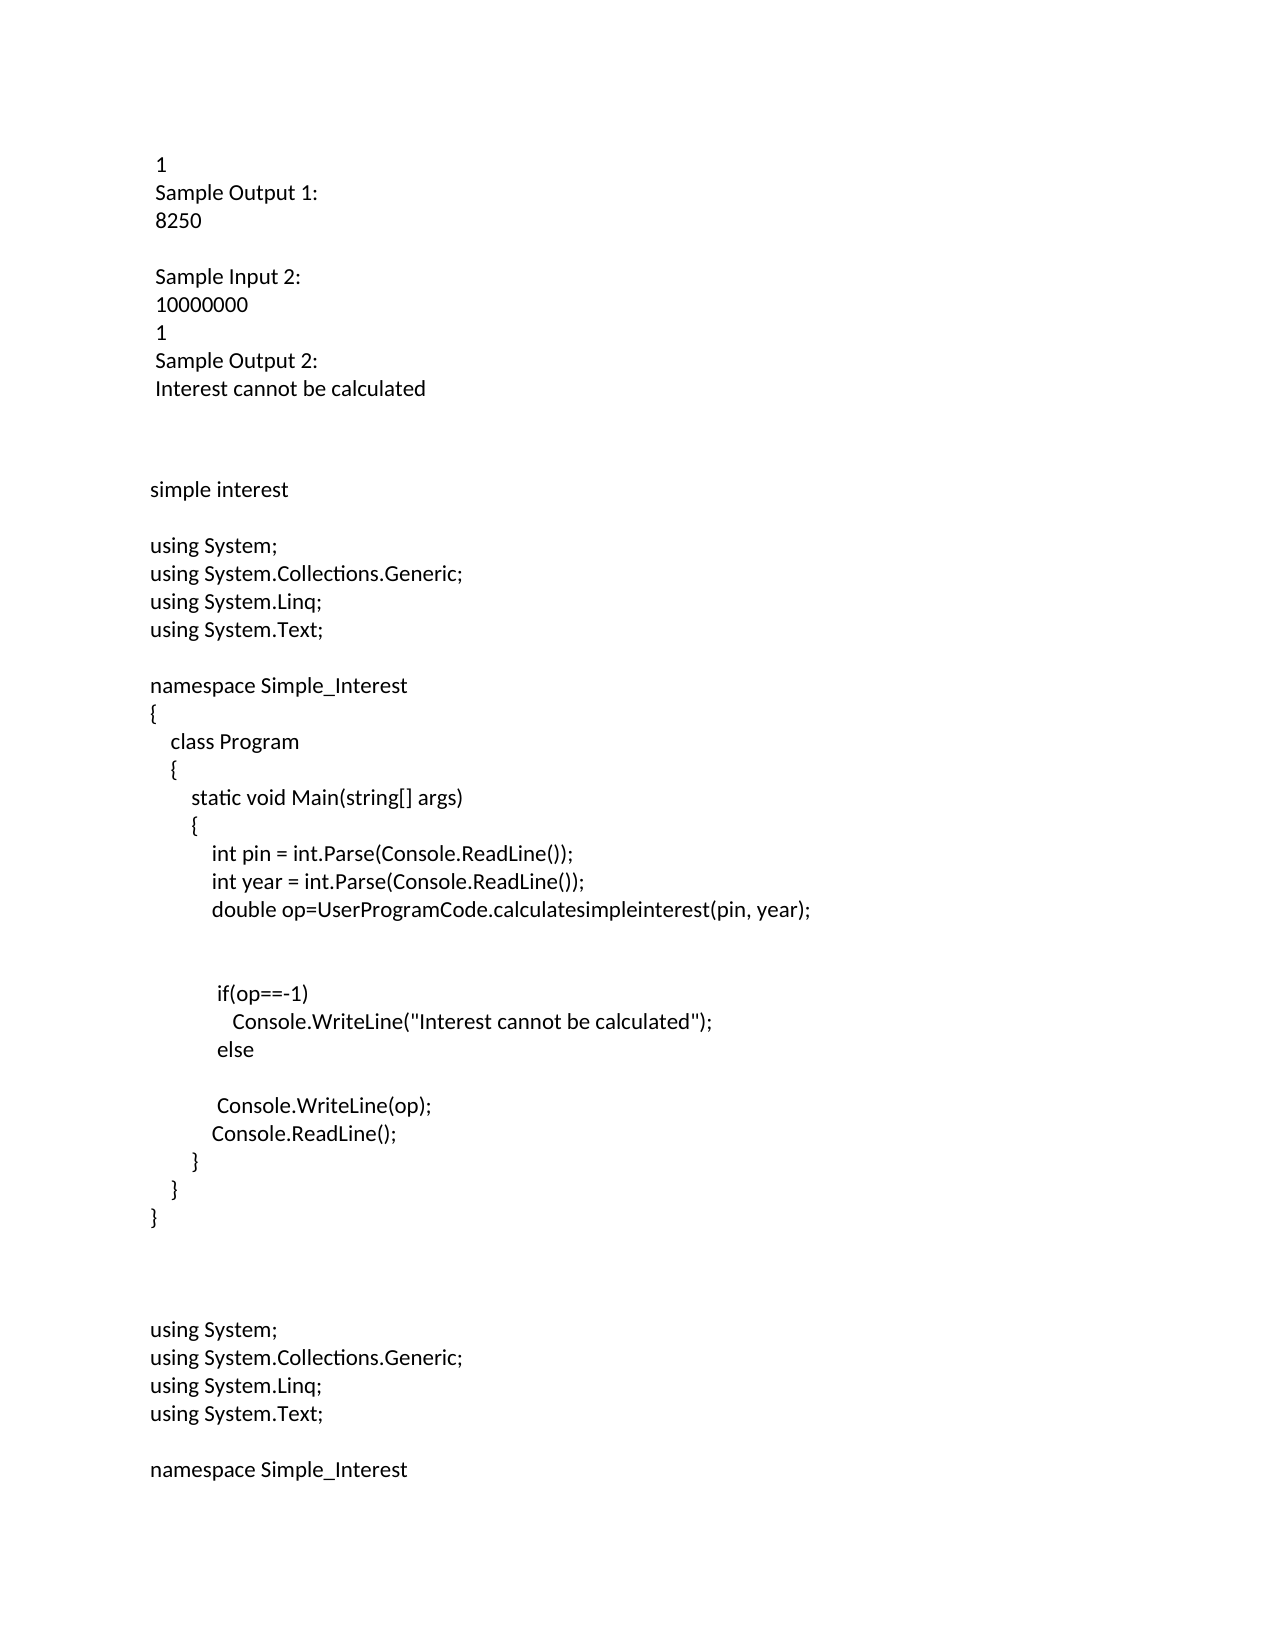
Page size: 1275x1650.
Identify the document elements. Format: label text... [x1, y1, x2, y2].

text namespace Simple_Interest [150, 1456, 1125, 1484]
text Console.WriteLine("Interest cannot be calculated"); [150, 1007, 1125, 1035]
text { [150, 755, 1125, 783]
text { [150, 811, 1125, 839]
text else [150, 1035, 1125, 1063]
text static void Main(string[] args) [150, 783, 1125, 811]
text using System; [150, 1316, 1125, 1343]
text } [150, 1175, 1125, 1203]
text simple interest [150, 475, 1125, 503]
text using System.Text; [150, 1399, 1125, 1428]
text int year = int.Parse(Console.ReadLine()); [150, 867, 1125, 895]
text Console.ReadLine(); [150, 1119, 1125, 1147]
text } [150, 1147, 1125, 1175]
text using System.Linq; [150, 587, 1125, 615]
text class Program [150, 727, 1125, 755]
text namespace Simple_Interest [150, 671, 1125, 699]
text } [150, 1203, 1125, 1231]
text double op=UserProgramCode.calculatesimpleinterest(pin, year); [150, 895, 1125, 923]
text using System.Collections.Generic; [150, 1343, 1125, 1372]
text using System; [150, 531, 1125, 559]
text using System.Text; [150, 615, 1125, 643]
text { [150, 699, 1125, 727]
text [150, 150, 1125, 430]
text using System.Collections.Generic; [150, 559, 1125, 587]
text Console.WriteLine(op); [150, 1091, 1125, 1119]
text using System.Linq; [150, 1372, 1125, 1399]
text int pin = int.Parse(Console.ReadLine()); [150, 839, 1125, 867]
text if(op==-1) [150, 979, 1125, 1007]
